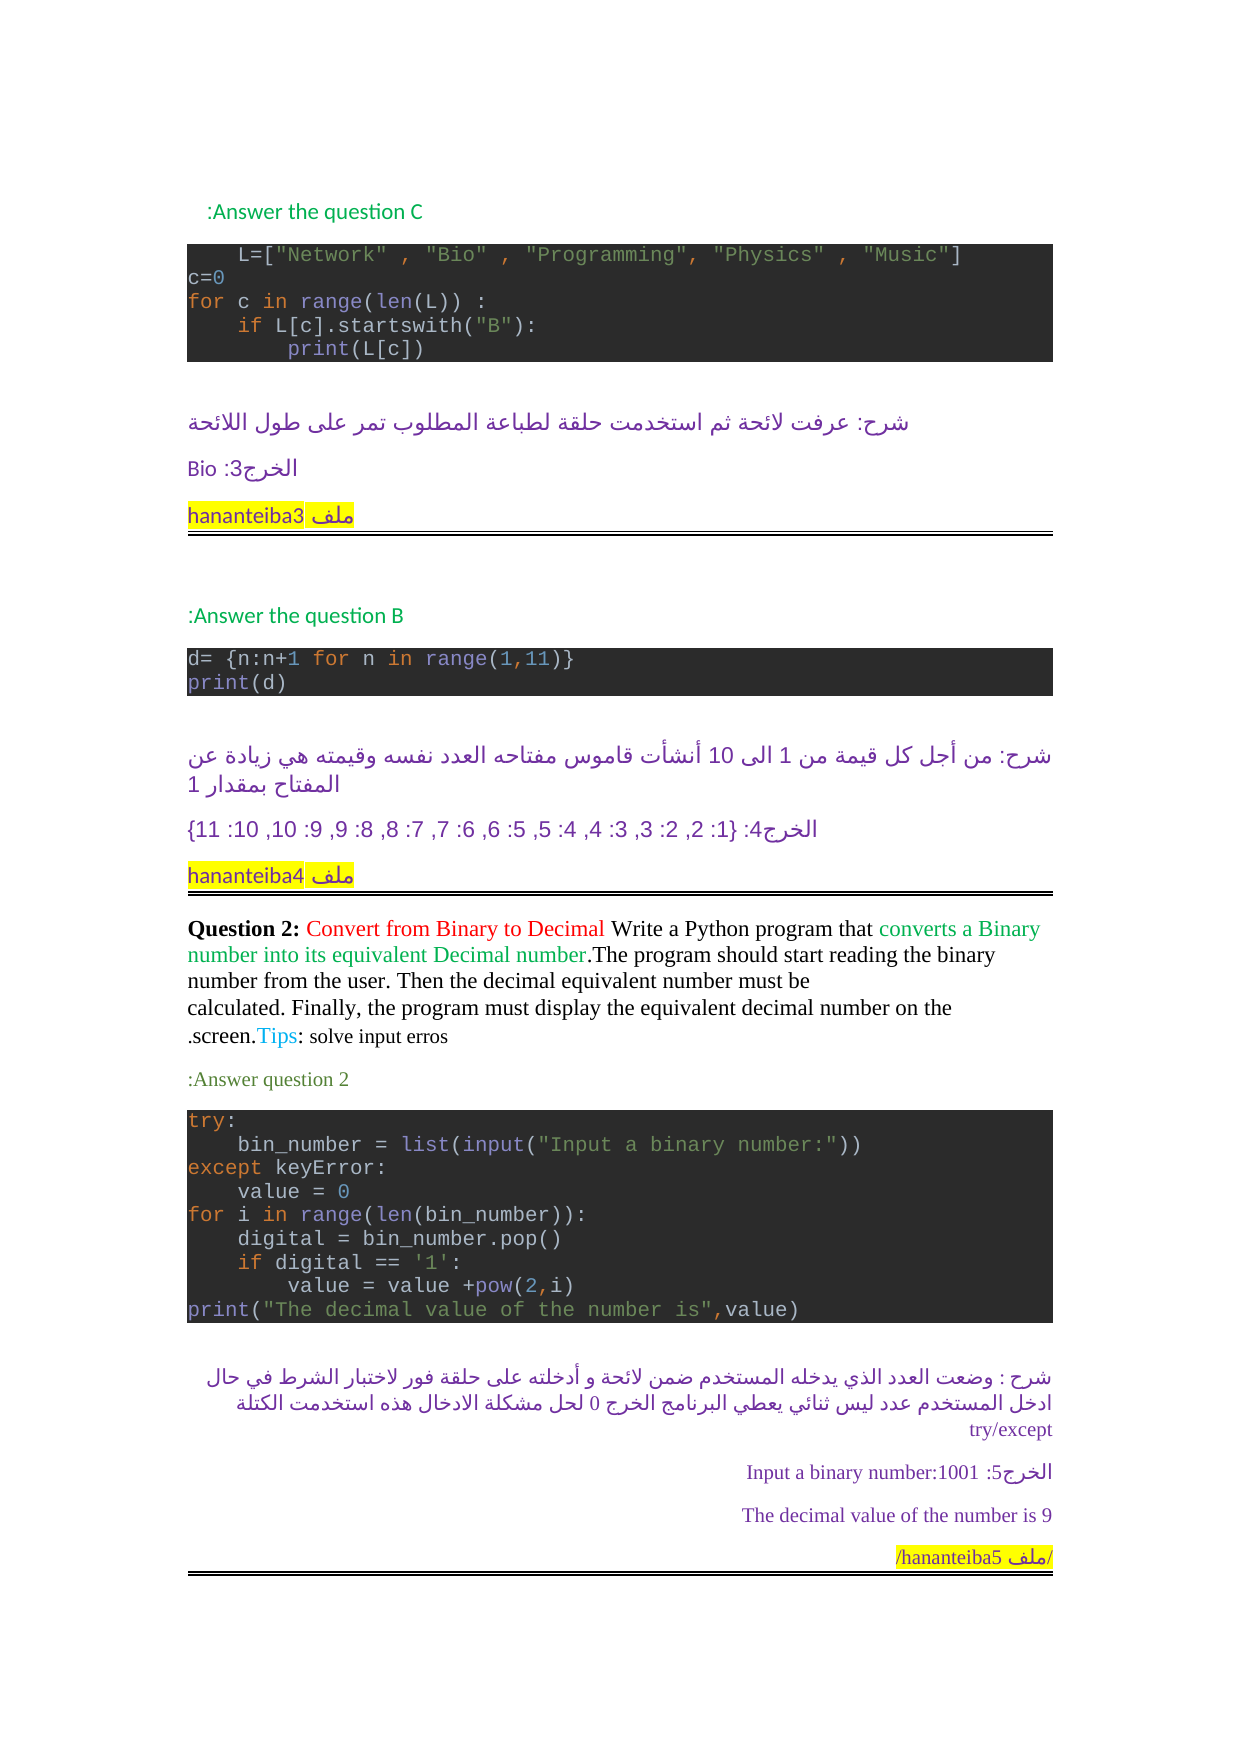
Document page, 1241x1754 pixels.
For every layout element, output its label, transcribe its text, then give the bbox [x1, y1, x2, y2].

text شرح : وضعت العدد الذي يدخله المستخدم ضمن لائحة و أدخلته على حلقة فور لاختبار الشرط في حال ادخل المستخدم عدد ليس ثنائي يعطي البرنامج الخرج 0 لحل مشكلة الادخال هذه استخدمت الكتلة try/except [187, 1365, 1053, 1441]
text /ملف hananteiba5/ [187, 1545, 1053, 1576]
text d= {n:n+1 for n in range(1,11)} print(d) [187, 648, 1053, 696]
text The decimal value of the number is 9 [187, 1503, 1053, 1527]
text ملف hananteiba3 [187, 501, 1053, 536]
text الخرج3: Bio [187, 454, 1053, 482]
text try: bin_number = list(input("Input a binary number:")) except keyError: value = 0 for i in range(len(bin_number)): digital = bin_number.pop() if digital == '1': value = value +pow(2,i) print("The decimal value of the number is",value) [187, 1110, 1053, 1323]
text شرح: من أجل كل قيمة من 1 الى 10 أنشأت قاموس مفتاحه العدد نفسه وقيمته هي زيادة عن المفتاح بمقدار 1 [187, 742, 1053, 797]
text Question 2: Convert from Binary to Decimal Write a Python program that converts a Binary number into its equivalent Decimal number.The program should start reading the binary number from the user. Then the decimal equivalent number must be [187, 915, 1053, 994]
text calculated. Finally, the program must display the equivalent decimal number on the screen.Tips: solve input erros. [187, 994, 1053, 1048]
text الخرج4: {1: 2, 2: 3, 3: 4, 4: 5, 5: 6, 6: 7, 7: 8, 8: 9, 9: 10, 10: 11} [187, 816, 1053, 842]
text Answer the question C: [187, 197, 1053, 225]
text الخرج5: Input a binary number:1001 [187, 1460, 1053, 1484]
text Answer the question B: [187, 601, 1053, 629]
text Answer question 2: [187, 1067, 1053, 1091]
text شرح: عرفت لائحة ثم استخدمت حلقة لطباعة المطلوب تمر على طول اللائحة [187, 409, 1053, 435]
text ملف hananteiba4 [187, 861, 1053, 896]
text L=["Network" , "Bio" , "Programming", "Physics" , "Music"] c=0 for c in range(len(L)) : if L[c].startswith("B"): print(L[c]) [187, 244, 1053, 362]
